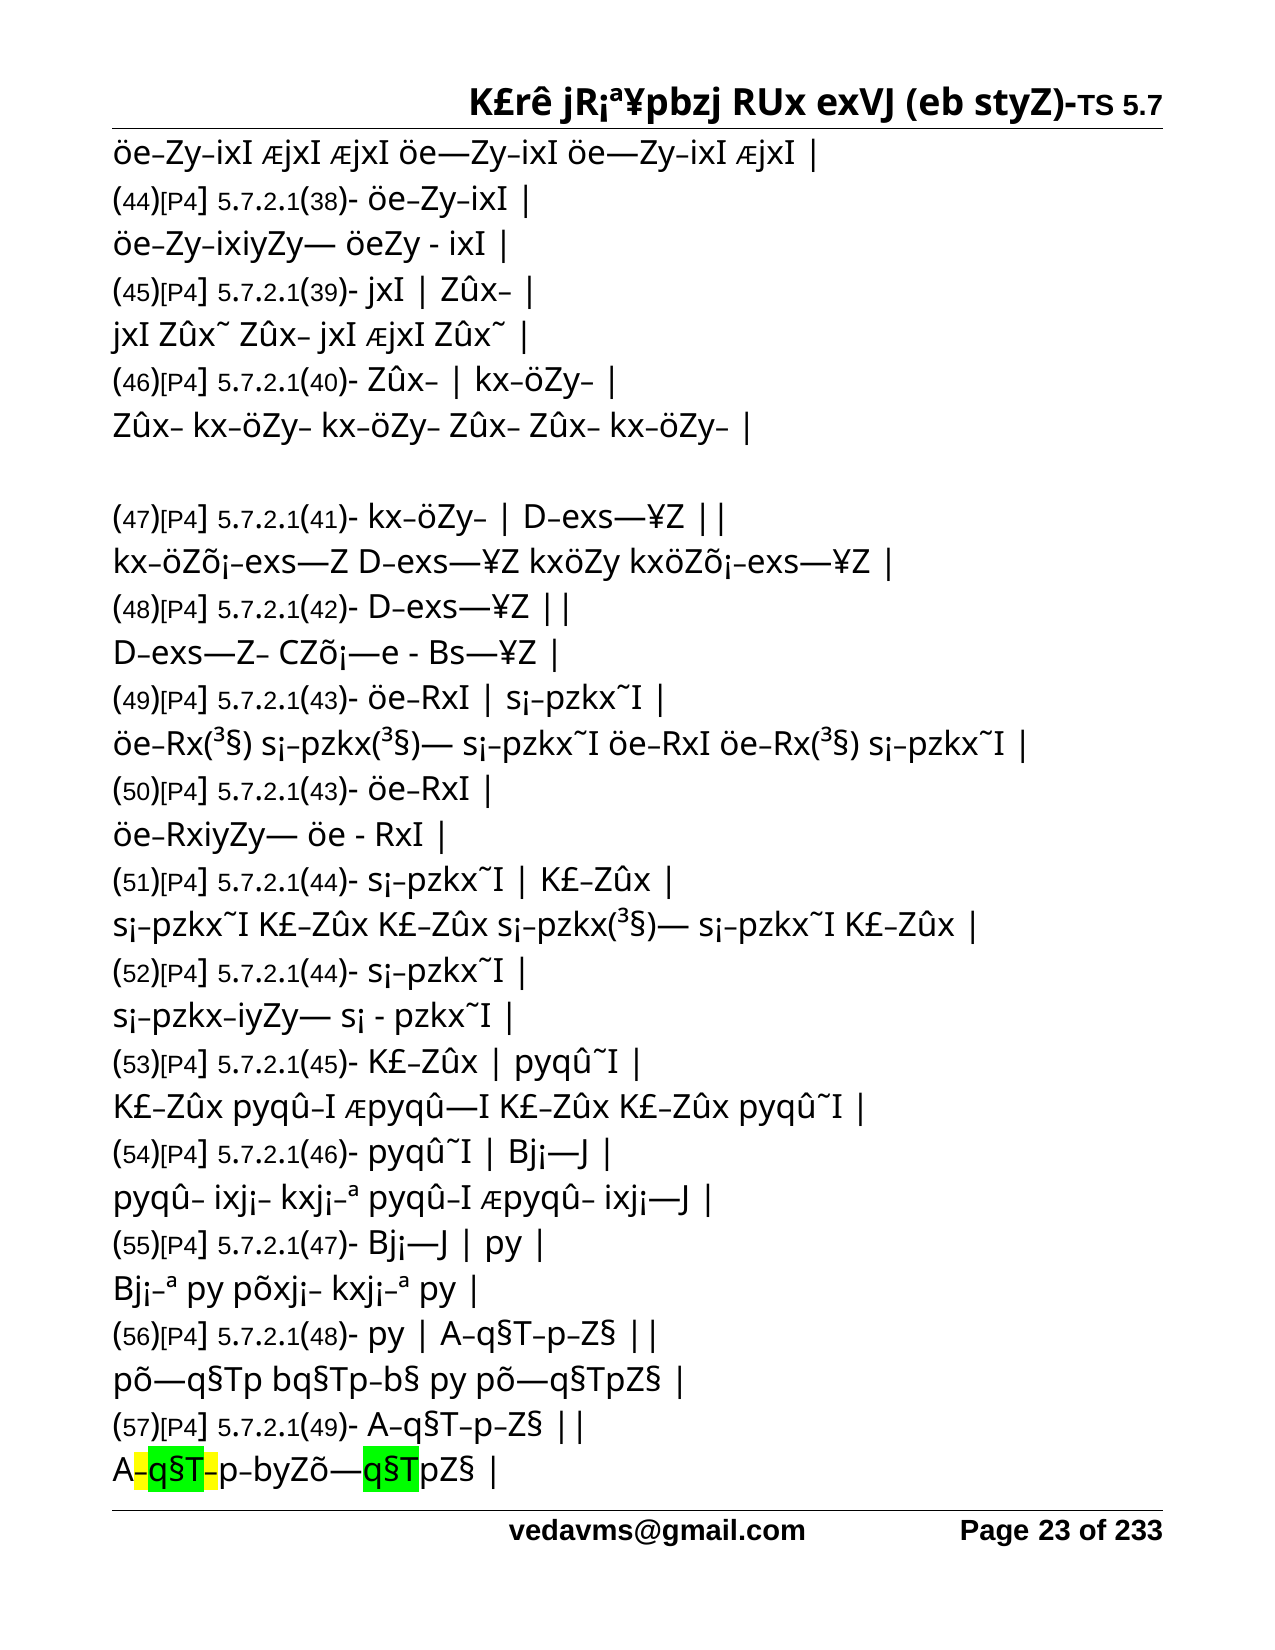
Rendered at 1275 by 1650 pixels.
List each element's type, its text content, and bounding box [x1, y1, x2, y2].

text pyqû– ixj¡– kxj¡–ª pyqû–I Æpyqû– ixj¡—J | [112, 1174, 1163, 1219]
text jxI Zûx˜ Zûx– jxI ÆjxI Zûx˜ | [112, 311, 1163, 356]
text (55)[P4] 5.7.2.1(47)- Bj¡—J | py | [112, 1219, 1163, 1264]
text s¡–pzkx˜I K£–Zûx K£–Zûx s¡–pzkx(³§)— s¡–pzkx˜I K£–Zûx | [112, 901, 1163, 947]
text öe–Zy–ixiyZy— öeZy - ixI | [112, 220, 1163, 265]
text Bj¡–ª py põxj¡– kxj¡–ª py | [112, 1264, 1163, 1310]
text öe–RxiyZy— öe - RxI | [112, 810, 1163, 856]
text Zûx– kx–öZy– kx–öZy– Zûx– Zûx– kx–öZy– | [112, 402, 1163, 447]
text (47)[P4] 5.7.2.1(41)- kx–öZy– | D–exs—¥Z || [112, 492, 1163, 538]
text öe–Zy–ixI ÆjxI ÆjxI öe—Zy–ixI öe—Zy–ixI ÆjxI | [112, 129, 1163, 174]
text D–exs—Z– CZõ¡—e - Bs—¥Z | [112, 629, 1163, 674]
text (56)[P4] 5.7.2.1(48)- py | A–q§T–p–Z§ || [112, 1310, 1163, 1355]
text (51)[P4] 5.7.2.1(44)- s¡–pzkx˜I | K£–Zûx | [112, 856, 1163, 901]
text A–q§T–p–byZõ—q§TpZ§ | [112, 1446, 148, 1492]
text (49)[P4] 5.7.2.1(43)- öe–RxI | s¡–pzkx˜I | [112, 674, 1163, 719]
text põ—q§Tp bq§Tp–b§ py põ—q§TpZ§ | [112, 1355, 1163, 1401]
text (52)[P4] 5.7.2.1(44)- s¡–pzkx˜I | [112, 947, 1163, 992]
text (48)[P4] 5.7.2.1(42)- D–exs—¥Z || [112, 583, 1163, 629]
text A–q§T–p–byZõ—q§TpZ§ | [419, 1446, 1163, 1492]
text A–q§T–p–byZõ—q§TpZ§ | [204, 1446, 363, 1492]
text (46)[P4] 5.7.2.1(40)- Zûx– | kx–öZy– | [112, 356, 1163, 402]
text (57)[P4] 5.7.2.1(49)- A–q§T–p–Z§ || [112, 1401, 1163, 1446]
text kx–öZõ¡–exs—Z D–exs—¥Z kxöZy kxöZõ¡–exs—¥Z | [112, 538, 1163, 583]
text öe–Rx(³§) s¡–pzkx(³§)— s¡–pzkx˜I öe–RxI öe–Rx(³§) s¡–pzkx˜I | [112, 719, 1163, 765]
text (44)[P4] 5.7.2.1(38)- öe–Zy–ixI | [112, 174, 1163, 220]
text (53)[P4] 5.7.2.1(45)- K£–Zûx | pyqû˜I | [112, 1037, 1163, 1083]
text (45)[P4] 5.7.2.1(39)- jxI | Zûx– | [112, 265, 1163, 311]
text s¡–pzkx–iyZy— s¡ - pzkx˜I | [112, 992, 1163, 1037]
text K£–Zûx pyqû–I Æpyqû—I K£–Zûx K£–Zûx pyqû˜I | [112, 1083, 1163, 1128]
text (54)[P4] 5.7.2.1(46)- pyqû˜I | Bj¡—J | [112, 1128, 1163, 1174]
text (50)[P4] 5.7.2.1(43)- öe–RxI | [112, 765, 1163, 810]
